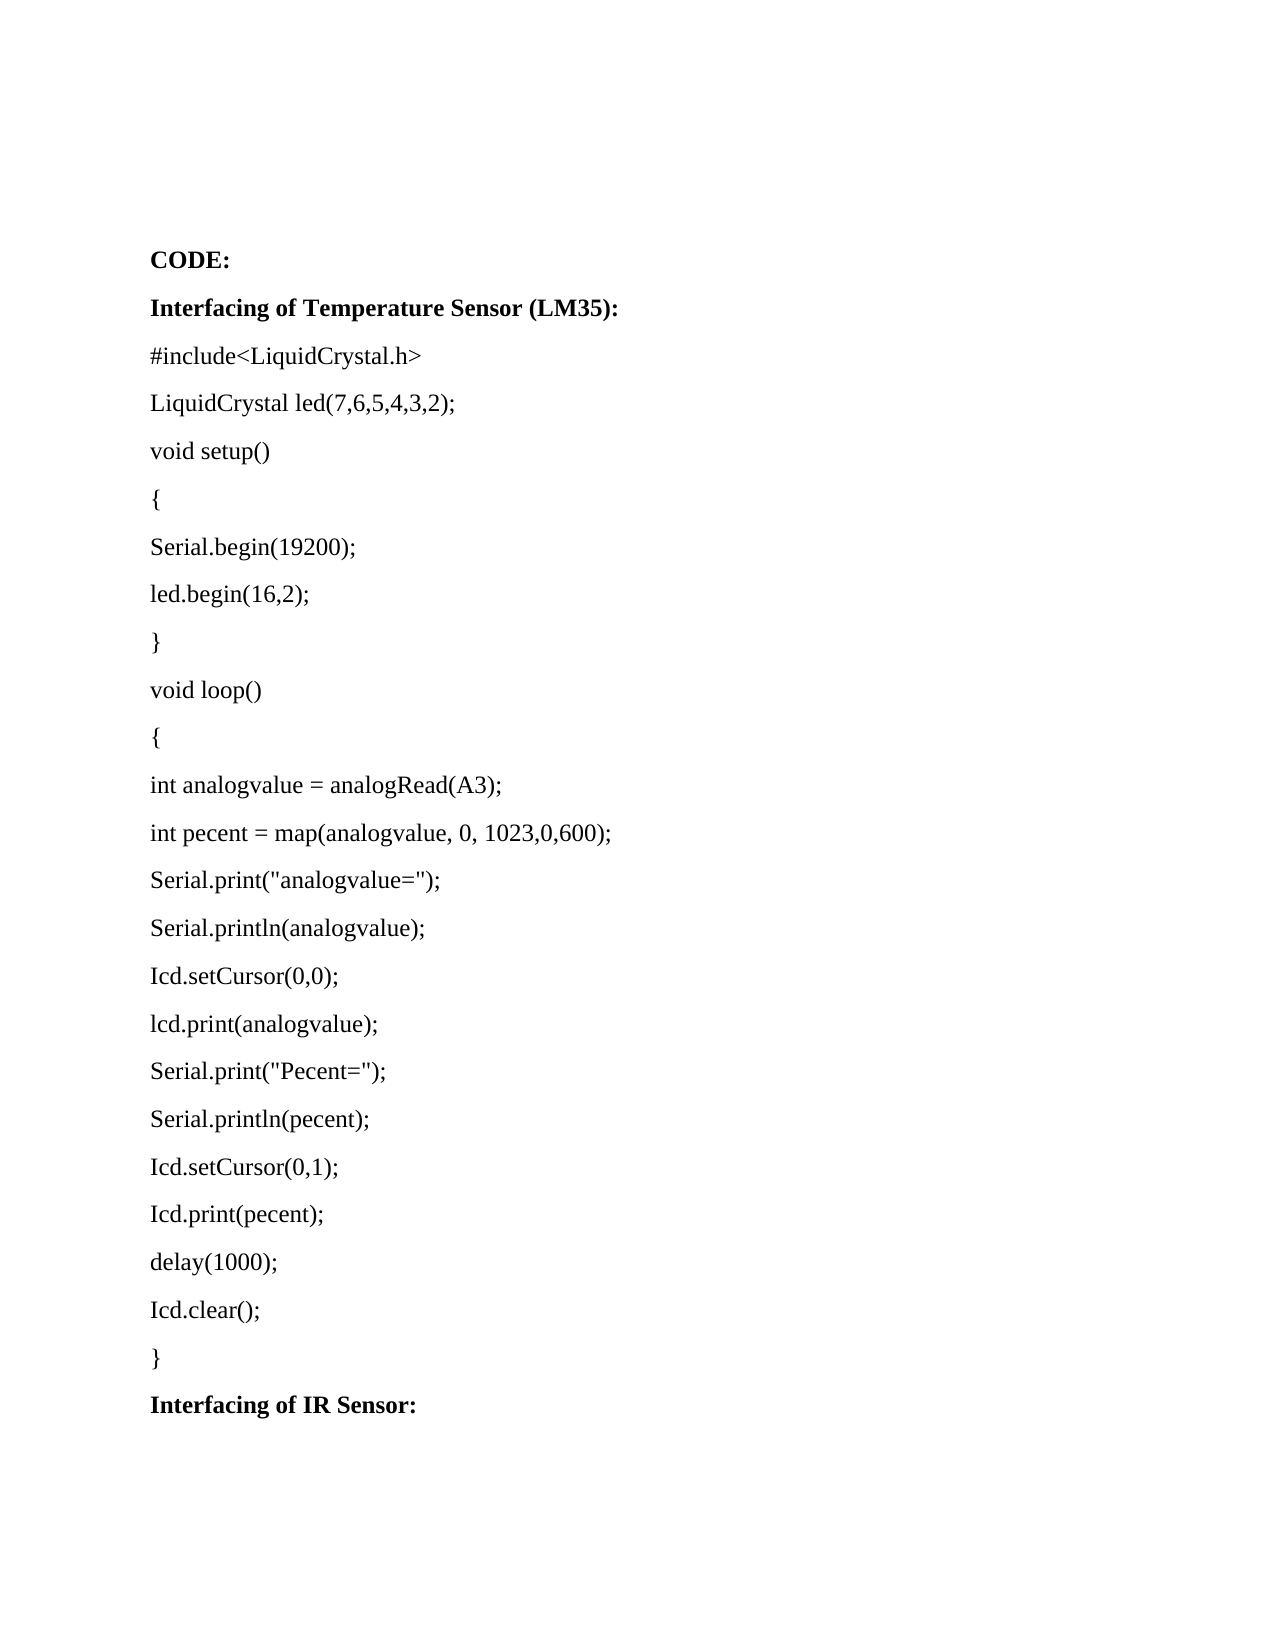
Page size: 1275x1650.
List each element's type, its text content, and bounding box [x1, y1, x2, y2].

text void setup() [150, 436, 1125, 465]
text Interfacing of Temperature Sensor (LM35): [150, 293, 1125, 322]
text { [150, 484, 1125, 513]
text LiquidCrystal led(7,6,5,4,3,2); [150, 388, 1125, 417]
text Serial.println(pecent); [150, 1104, 1125, 1133]
text Icd.clear(); [150, 1295, 1125, 1324]
text lcd.print(analogvalue); [150, 1009, 1125, 1037]
text CODE: [150, 245, 1125, 274]
text } [150, 627, 1125, 656]
text Icd.setCursor(0,1); [150, 1152, 1125, 1181]
text delay(1000); [150, 1247, 1125, 1276]
text Serial.println(analogvalue); [150, 913, 1125, 942]
text Serial.print("Pecent="); [150, 1056, 1125, 1085]
text #include<LiquidCrystal.h> [150, 341, 1125, 369]
text led.begin(16,2); [150, 579, 1125, 608]
text { [150, 722, 1125, 751]
text Icd.print(pecent); [150, 1199, 1125, 1228]
text Serial.print("analogvalue="); [150, 866, 1125, 894]
text void loop() [150, 675, 1125, 703]
text Interfacing of IR Sensor: [150, 1390, 1125, 1419]
text } [150, 1343, 1125, 1371]
text Serial.begin(19200); [150, 532, 1125, 560]
text int analogvalue = analogRead(A3); [150, 770, 1125, 799]
text int pecent = map(analogvalue, 0, 1023,0,600); [150, 818, 1125, 847]
text Icd.setCursor(0,0); [150, 961, 1125, 990]
